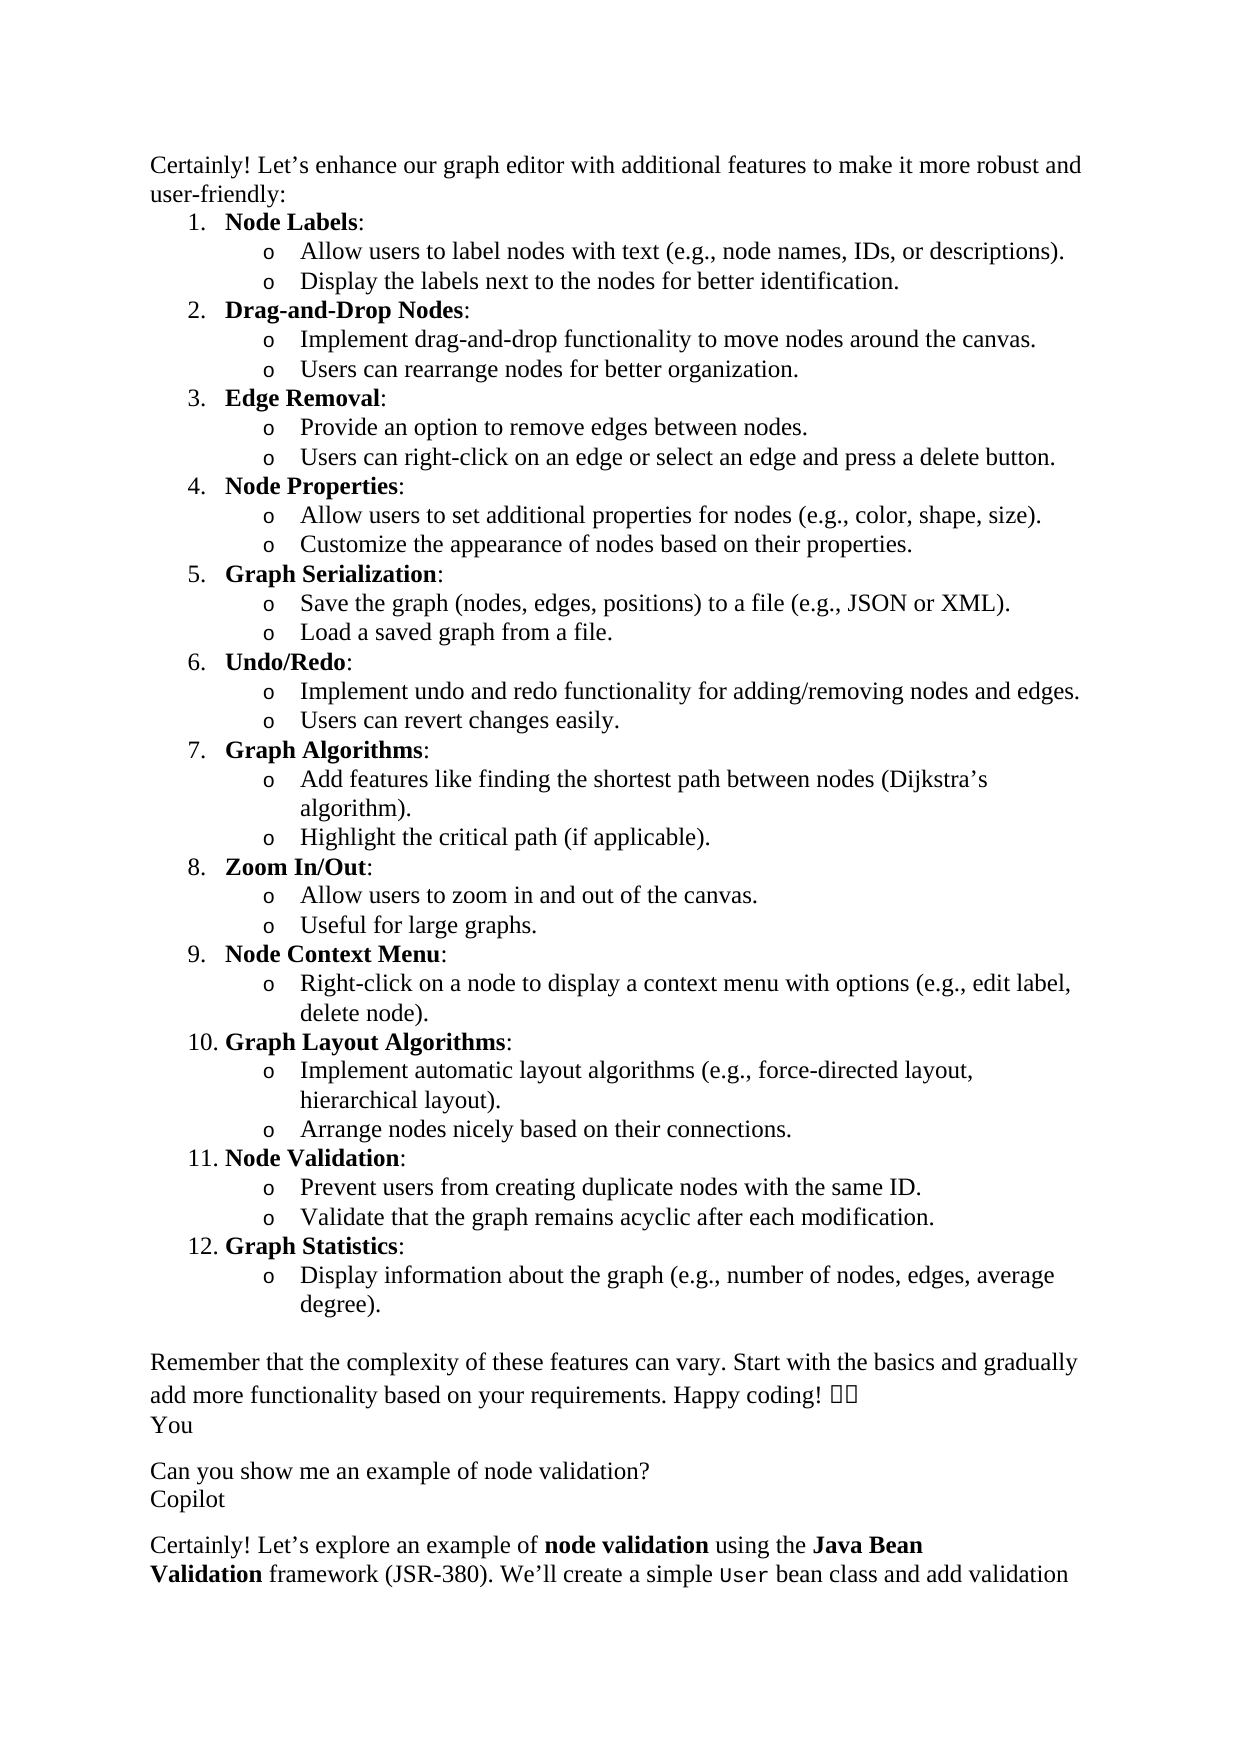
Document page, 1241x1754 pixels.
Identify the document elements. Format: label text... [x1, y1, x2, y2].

list Node Context Menu: [187, 939, 1090, 968]
list Allow users to set additional properties for nodes (e.g., color, shape, size). [262, 500, 1090, 529]
list Edge Removal: [187, 383, 1090, 412]
list Arrange nodes nicely based on their connections. [262, 1114, 1090, 1143]
list Graph Layout Algorithms: [187, 1027, 1090, 1055]
text You [150, 1410, 1090, 1439]
list Implement automatic layout algorithms (e.g., force-directed layout, hierarchical layout). [262, 1055, 1090, 1114]
list Load a saved graph from a file. [262, 617, 1090, 647]
list Node Properties: [187, 471, 1090, 500]
list Provide an option to remove edges between nodes. [262, 412, 1090, 442]
list Implement drag-and-drop functionality to move nodes around the canvas. [262, 324, 1090, 354]
text Remember that the complexity of these features can vary. Start with the basics and gradually add more functionality based on your requirements. Happy coding! 🌟🎨 [150, 1347, 1090, 1410]
list Node Validation: [187, 1143, 1090, 1172]
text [150, 1530, 1090, 1588]
list Node Labels: [187, 207, 1090, 236]
list Useful for large graphs. [262, 910, 1090, 939]
list Graph Statistics: [187, 1231, 1090, 1260]
list Validate that the graph remains acyclic after each modification. [262, 1202, 1090, 1231]
list Graph Serialization: [187, 559, 1090, 588]
list Users can rearrange nodes for better organization. [262, 354, 1090, 383]
list Display the labels next to the nodes for better identification. [262, 266, 1090, 295]
list Right-click on a node to display a context menu with options (e.g., edit label, delete node). [262, 968, 1090, 1027]
list Users can revert changes easily. [262, 705, 1090, 735]
list Save the graph (nodes, edges, positions) to a file (e.g., JSON or XML). [262, 588, 1090, 617]
list Users can right-click on an edge or select an edge and press a delete button. [262, 442, 1090, 471]
list Allow users to zoom in and out of the canvas. [262, 880, 1090, 910]
list Add features like finding the shortest path between nodes (Dijkstra’s algorithm). [262, 764, 1090, 822]
list Allow users to label nodes with text (e.g., node names, IDs, or descriptions). [262, 236, 1090, 266]
list Drag-and-Drop Nodes: [187, 295, 1090, 324]
list Display information about the graph (e.g., number of nodes, edges, average degree). [262, 1260, 1090, 1318]
list Graph Algorithms: [187, 735, 1090, 764]
text Can you show me an example of node validation? [150, 1456, 1090, 1484]
list Undo/Redo: [187, 647, 1090, 676]
text Certainly! Let’s enhance our graph editor with additional features to make it more robust and user-friendly: [150, 150, 1090, 207]
list Prevent users from creating duplicate nodes with the same ID. [262, 1172, 1090, 1202]
list Implement undo and redo functionality for adding/removing nodes and edges. [262, 676, 1090, 705]
list Zoom In/Out: [187, 852, 1090, 880]
list Customize the appearance of nodes based on their properties. [262, 529, 1090, 559]
list Highlight the critical path (if applicable). [262, 822, 1090, 852]
text Copilot [150, 1484, 1090, 1513]
